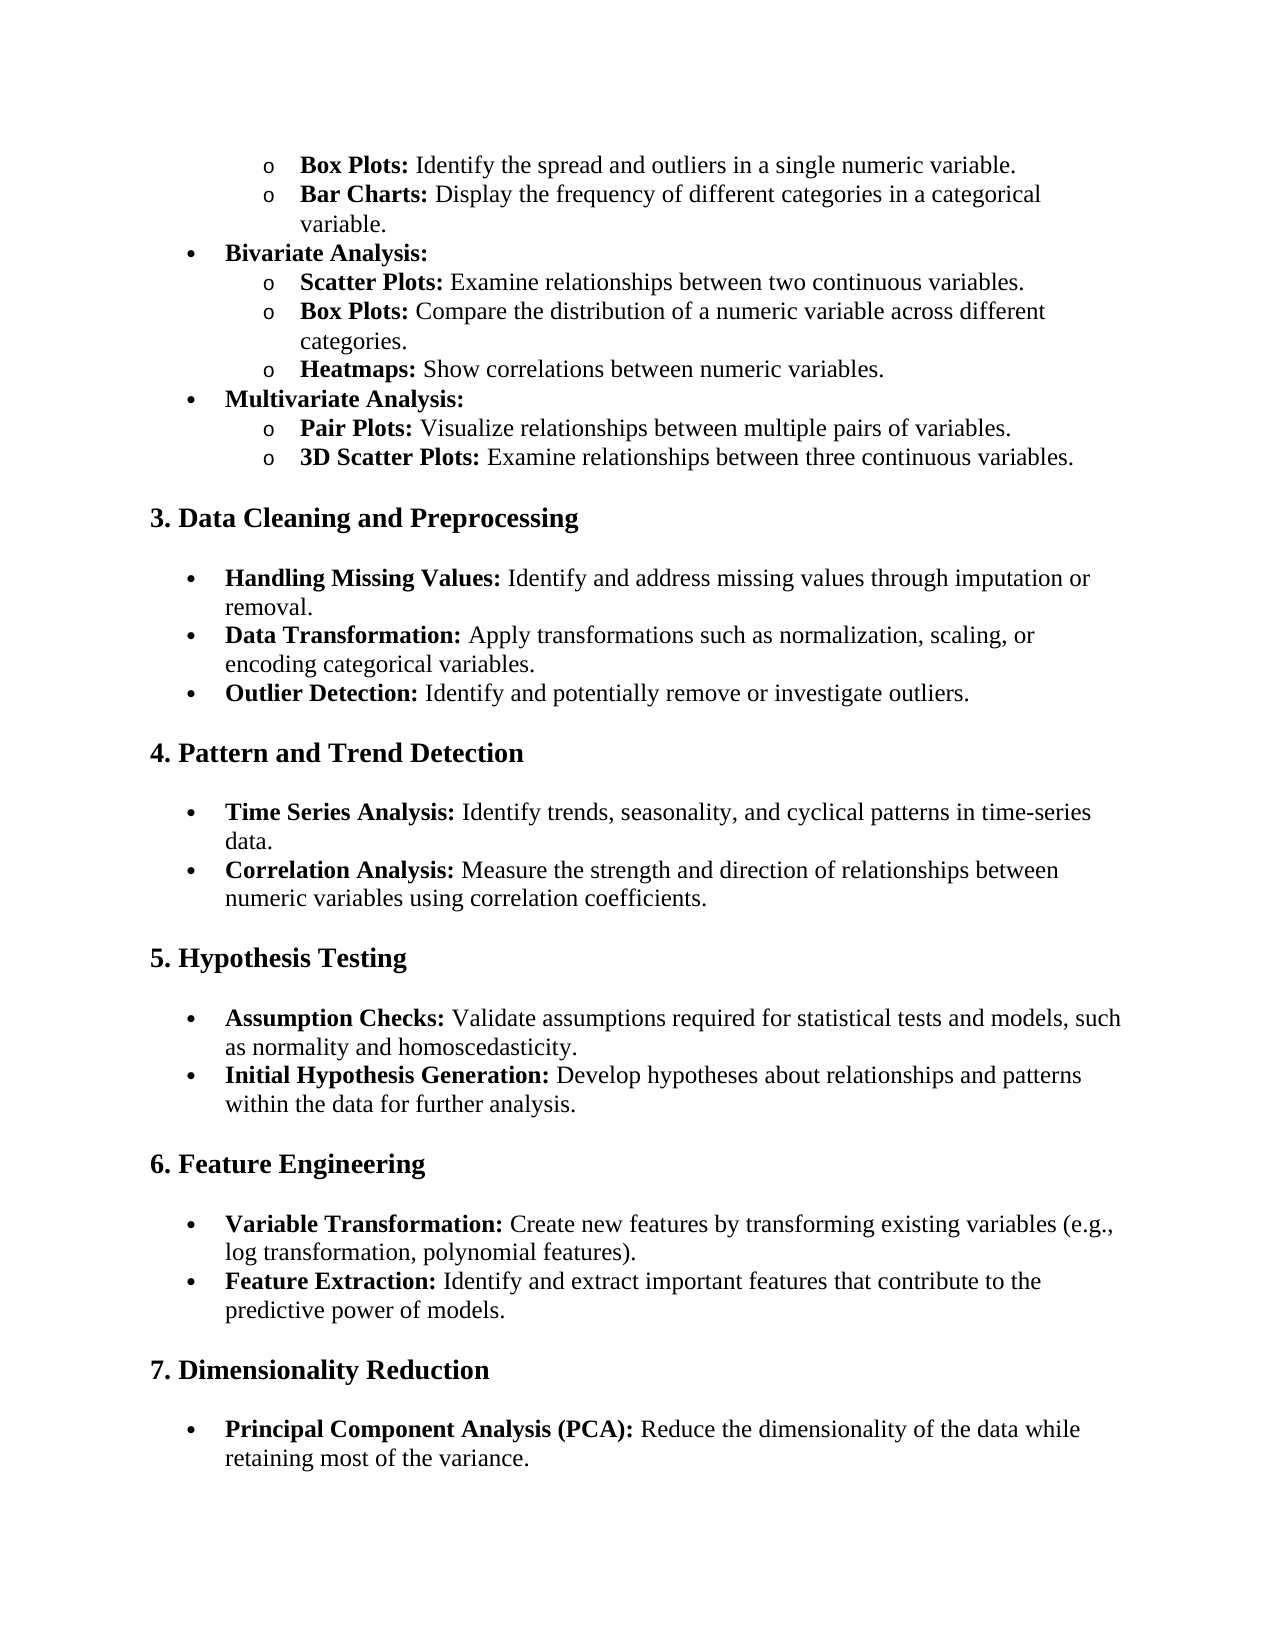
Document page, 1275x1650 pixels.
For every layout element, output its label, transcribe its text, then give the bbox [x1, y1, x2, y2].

list Feature Extraction: Identify and extract important features that contribute to the predictive power of models. [187, 1266, 1125, 1324]
list Heatmaps: Show correlations between numeric variables. [262, 354, 1125, 384]
list Box Plots: Identify the spread and outliers in a single numeric variable. [262, 150, 1125, 179]
text 5. Hypothesis Testing [150, 941, 1125, 974]
text 6. Feature Engineering [150, 1147, 1125, 1179]
list Bar Charts: Display the frequency of different categories in a categorical variable. [262, 179, 1125, 238]
list Initial Hypothesis Generation: Develop hypotheses about relationships and patterns within the data for further analysis. [187, 1061, 1125, 1118]
list Outlier Detection: Identify and potentially remove or investigate outliers. [187, 678, 1125, 707]
list Handling Missing Values: Identify and address missing values through imputation or removal. [187, 563, 1125, 620]
text 4. Pattern and Trend Detection [150, 736, 1125, 768]
list Multivariate Analysis: [187, 384, 1125, 413]
list Scatter Plots: Examine relationships between two continuous variables. [262, 267, 1125, 296]
list Principal Component Analysis (PCA): Reduce the dimensionality of the data while retaining most of the variance. [187, 1414, 1125, 1472]
text 7. Dimensionality Reduction [150, 1353, 1125, 1385]
list 3D Scatter Plots: Examine relationships between three continuous variables. [262, 442, 1125, 472]
list Variable Transformation: Create new features by transforming existing variables (e.g., log transformation, polynomial features). [187, 1209, 1125, 1266]
list Data Transformation: Apply transformations such as normalization, scaling, or encoding categorical variables. [187, 620, 1125, 678]
list Correlation Analysis: Measure the strength and direction of relationships between numeric variables using correlation coefficients. [187, 855, 1125, 912]
list Pair Plots: Visualize relationships between multiple pairs of variables. [262, 413, 1125, 442]
list Time Series Analysis: Identify trends, seasonality, and cyclical patterns in time-series data. [187, 797, 1125, 855]
text 3. Data Cleaning and Preprocessing [150, 501, 1125, 534]
list Assumption Checks: Validate assumptions required for statistical tests and models, such as normality and homoscedasticity. [187, 1003, 1125, 1061]
list Bivariate Analysis: [187, 238, 1125, 267]
list Box Plots: Compare the distribution of a numeric variable across different categories. [262, 296, 1125, 354]
